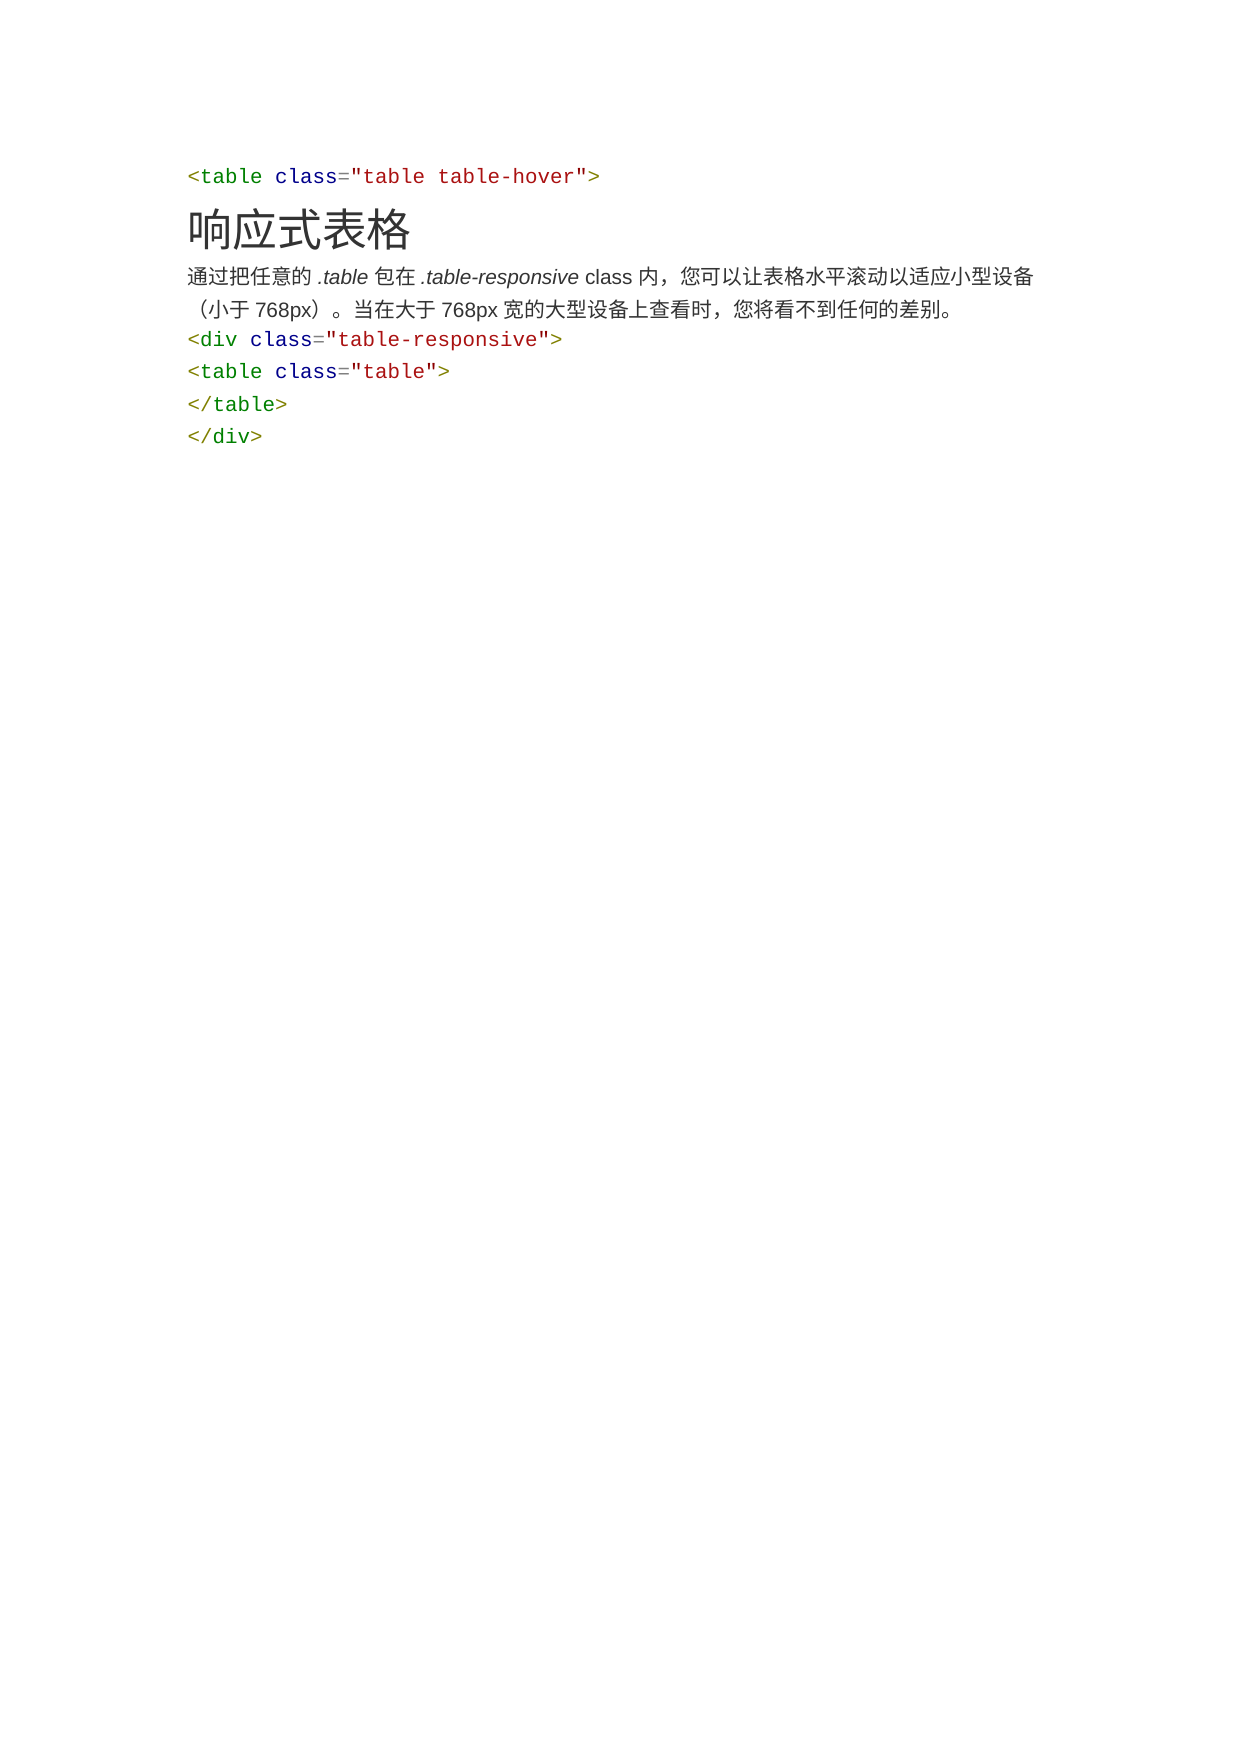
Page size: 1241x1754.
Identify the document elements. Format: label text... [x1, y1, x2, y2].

text <div class="table-responsive"> [187, 324, 1053, 357]
text </table> [187, 389, 1053, 422]
text </div> [187, 422, 1053, 454]
text 响应式表格 [187, 194, 1053, 259]
text <table class="table table-hover"> [187, 162, 1053, 194]
text 通过把任意的 .table 包在 .table-responsive class 内，您可以让表格水平滚动以适应小型设备（小于 768px）。当在大于 768px 宽的大型设备上查看时，您将看不到任何的差别。 [187, 259, 1053, 324]
text <table class="table"> [187, 357, 1053, 389]
